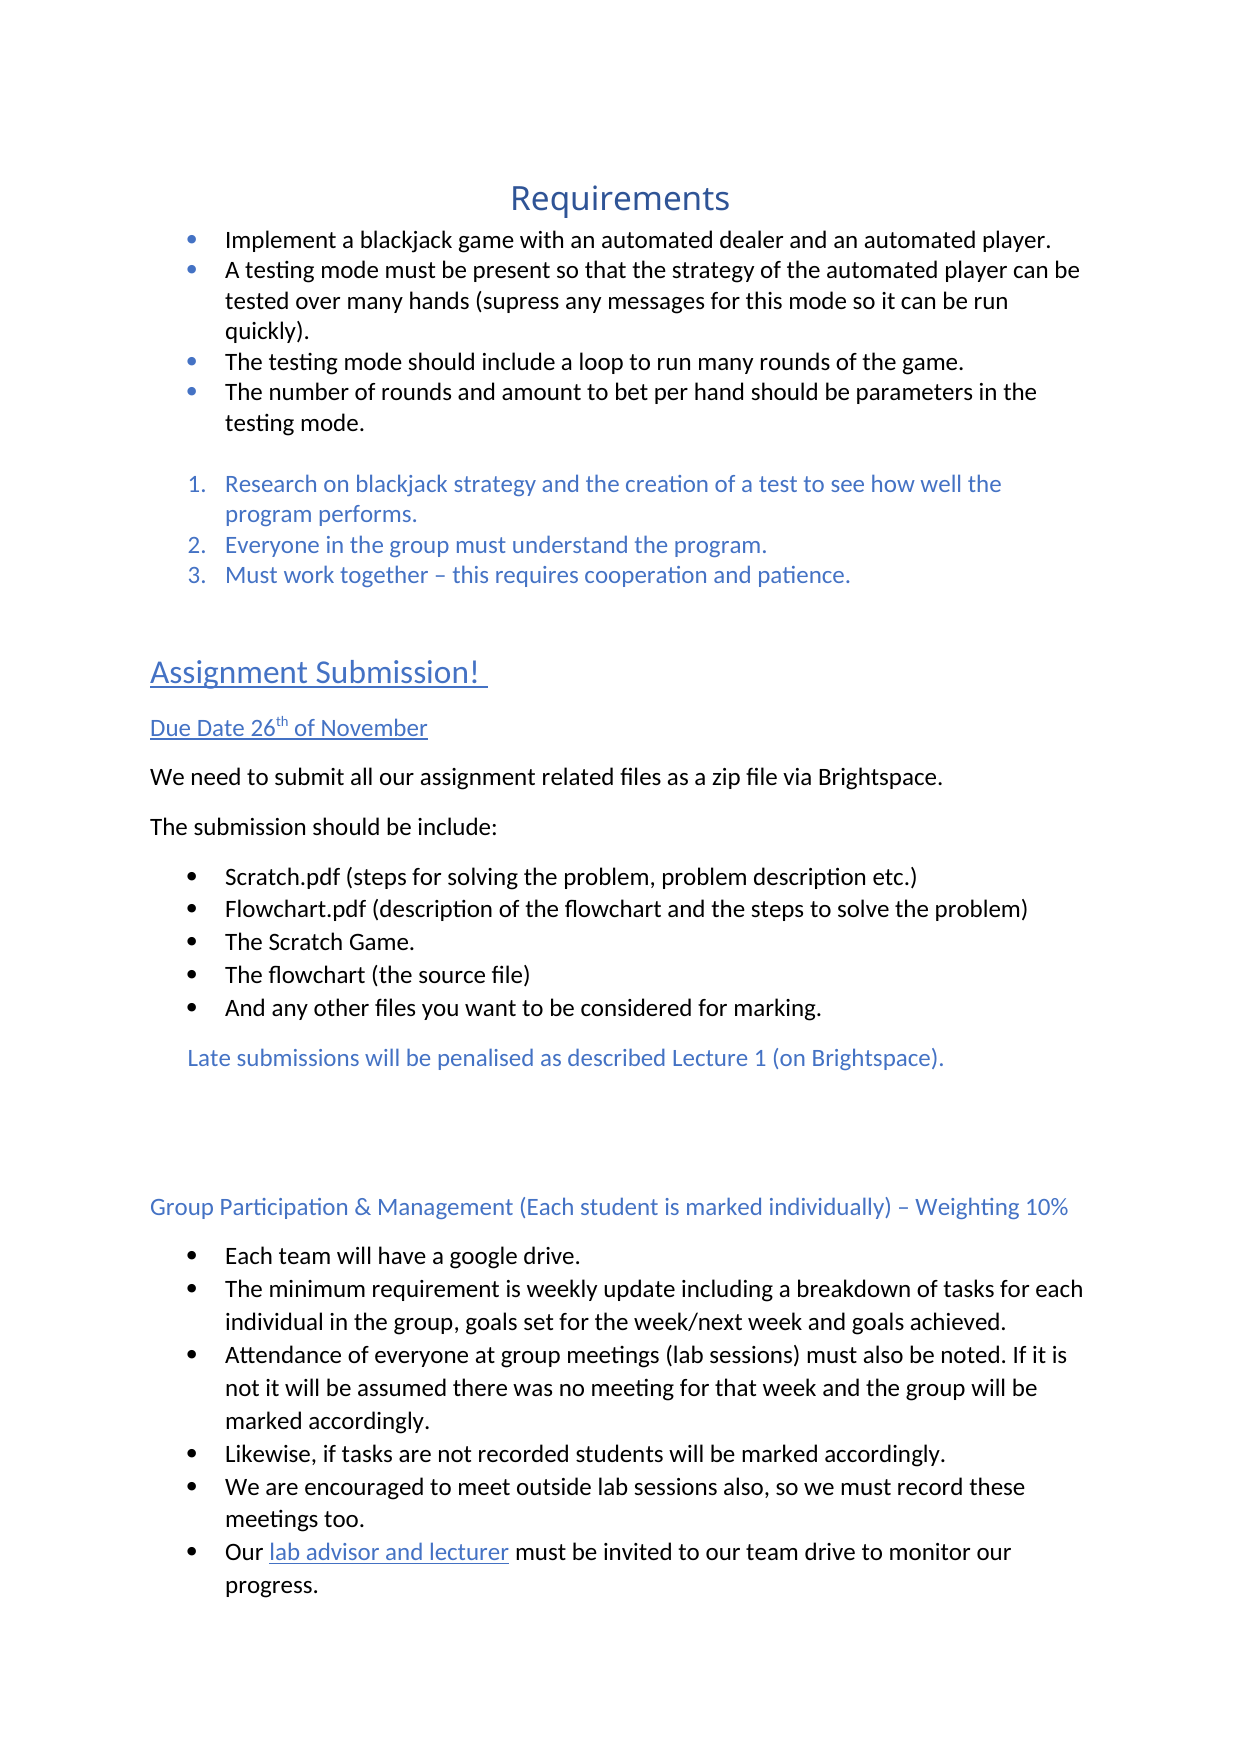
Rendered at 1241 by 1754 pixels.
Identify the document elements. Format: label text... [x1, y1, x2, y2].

text Group Participation & Management (Each student is marked individually) – Weighting 10% [150, 1191, 1090, 1221]
list Our lab advisor and lecturer must be invited to our team drive to monitor our progress. [187, 1536, 1090, 1600]
list Each team will have a google drive. [187, 1240, 1090, 1271]
list The flowchart (the source file) [187, 959, 1090, 990]
list The minimum requirement is weekly update including a breakdown of tasks for each individual in the group, goals set for the week/next week and goals achieved. [187, 1273, 1090, 1337]
text We need to submit all our assignment related files as a zip file via Brightspace. [150, 761, 1090, 792]
text Late submissions will be penalised as described Lecture 1 (on Brightspace). [187, 1042, 1090, 1072]
list Implement a blackjack game with an automated dealer and an automated player. [187, 224, 1090, 254]
list Everyone in the group must understand the program. [187, 529, 1090, 560]
text Due Date 26th of November [150, 712, 1090, 742]
list Likewise, if tasks are not recorded students will be marked accordingly. [187, 1438, 1090, 1468]
text Assignment Submission! [150, 651, 1090, 692]
list The number of rounds and amount to bet per hand should be parameters in the testing mode. [187, 377, 1090, 438]
list Flowchart.pdf (description of the flowchart and the steps to solve the problem) [187, 893, 1090, 924]
list We are encouraged to meet outside lab sessions also, so we must record these meetings too. [187, 1471, 1090, 1534]
list And any other files you want to be considered for marking. [187, 992, 1090, 1023]
list The Scratch Game. [187, 926, 1090, 957]
list Attendance of everyone at group meetings (lab sessions) must also be noted. If it is not it will be assumed there was no meeting for that week and the group will be marked accordingly. [187, 1339, 1090, 1435]
text The submission should be include: [150, 811, 1090, 842]
list Research on blackjack strategy and the creation of a test to see how well the program performs. [187, 468, 1090, 529]
list Must work together – this requires cooperation and patience. [187, 560, 1090, 590]
list The testing mode should include a loop to run many rounds of the game. [187, 346, 1090, 377]
list Scratch.pdf (steps for solving the problem, problem description etc.) [187, 861, 1090, 891]
subtitle Requirements [150, 175, 1090, 220]
list A testing mode must be present so that the strategy of the automated player can be tested over many hands (supress any messages for this mode so it can be run quickly). [187, 254, 1090, 346]
